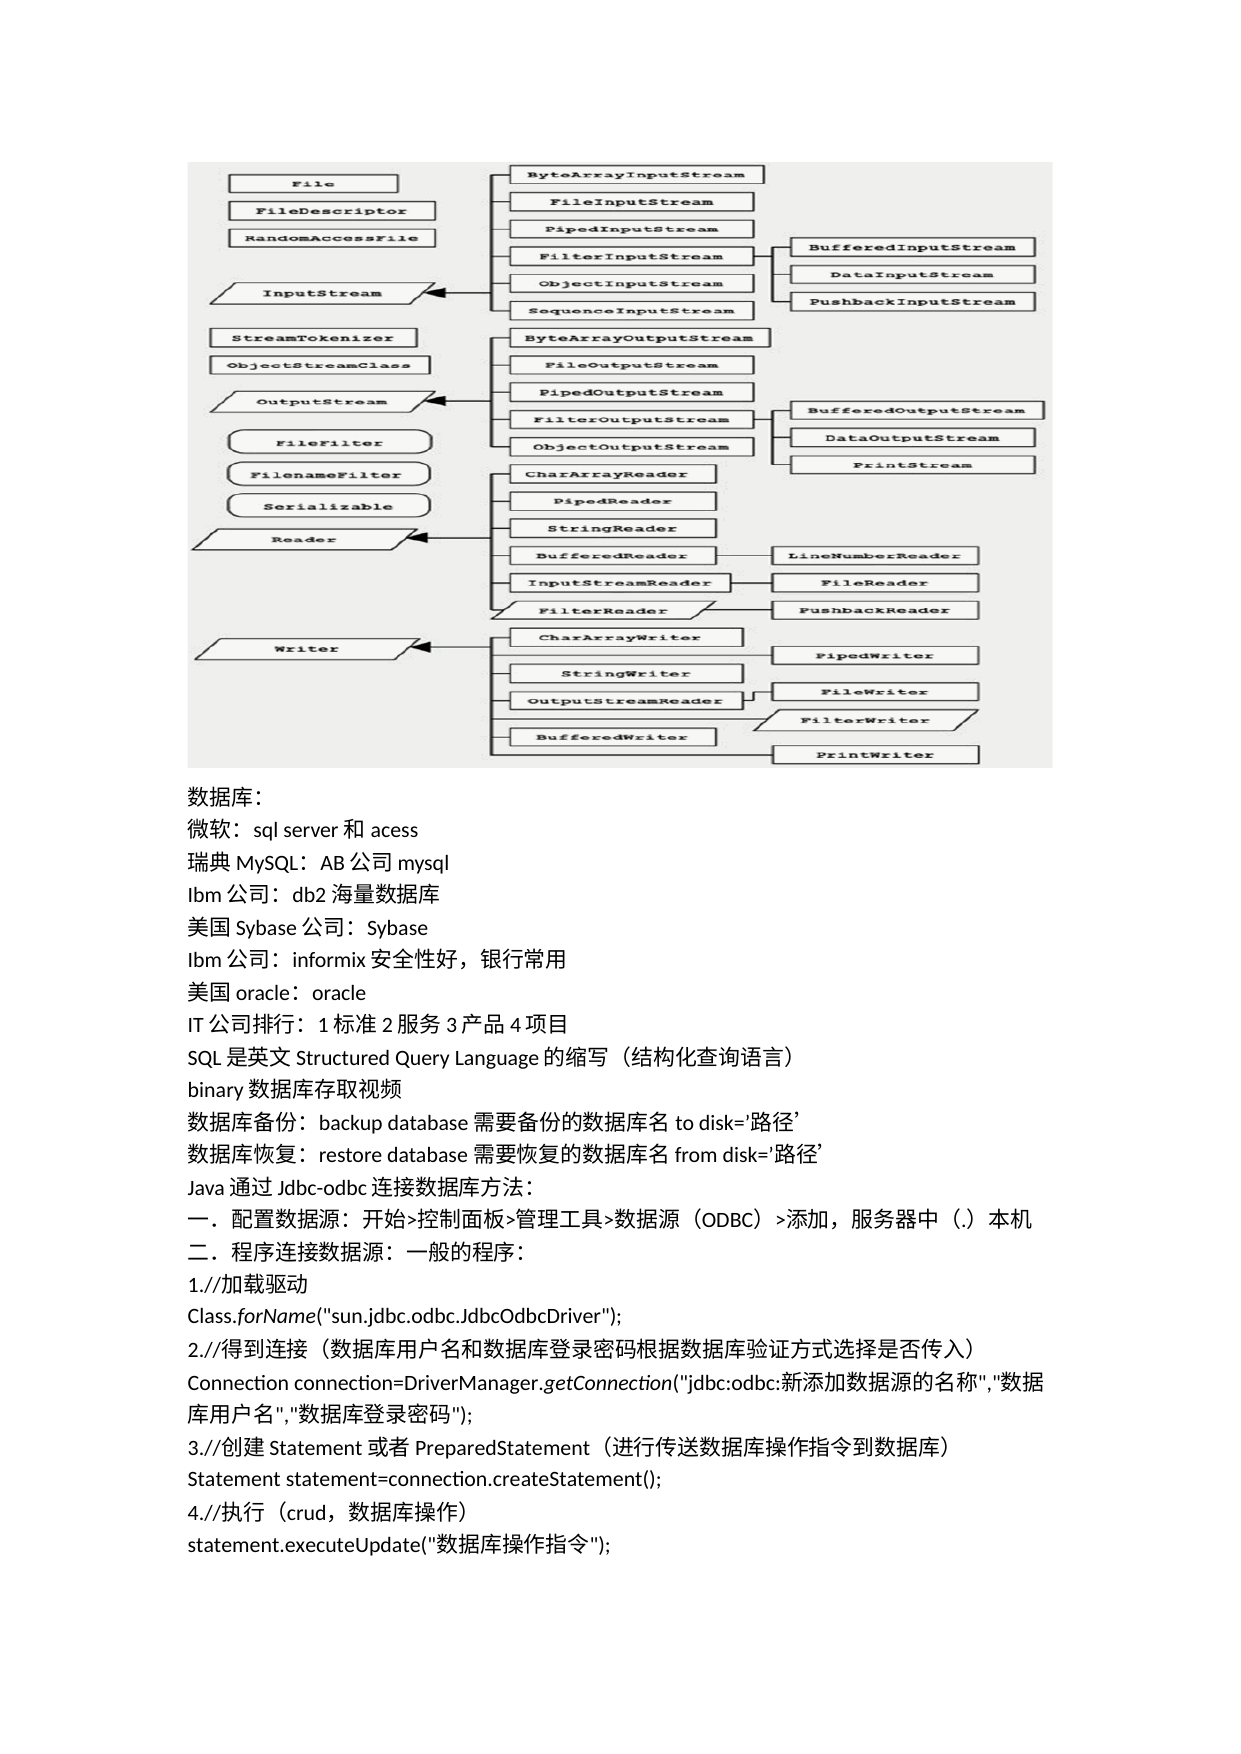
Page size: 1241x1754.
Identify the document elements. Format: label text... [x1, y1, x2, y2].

text binary 数据库存取视频 [187, 1072, 1053, 1104]
text Ibm公司：informix 安全性好，银行常用 [187, 942, 1053, 974]
text 数据库恢复：restore database 需要恢复的数据库名 from disk=’路径’ [187, 1137, 1053, 1169]
text 3.//创建Statement或者PreparedStatement（进行传送数据库操作指令到数据库） [187, 1429, 1053, 1462]
text 4.//执行（crud，数据库操作） [187, 1494, 1053, 1527]
text 美国oracle：oracle [187, 974, 1053, 1007]
text Java通过Jdbc-odbc连接数据库方法： [187, 1169, 1053, 1202]
text Connection connection=DriverManager.getConnection("jdbc:odbc:新添加数据源的名称","数据库用户名","数据库登录密码"); [187, 1364, 1053, 1429]
text 一．配置数据源：开始>控制面板>管理工具>数据源（ODBC）>添加，服务器中（.）本机 [187, 1202, 1053, 1234]
text Class.forName("sun.jdbc.odbc.JdbcOdbcDriver"); [187, 1299, 1053, 1332]
text 1.//加载驱动 [187, 1267, 1053, 1299]
text 二．程序连接数据源：一般的程序： [187, 1234, 1053, 1267]
text Ibm公司：db2 海量数据库 [187, 877, 1053, 909]
text IT公司排行：1标准 2服务 3产品 4项目 [187, 1007, 1053, 1039]
text statement.executeUpdate("数据库操作指令"); [187, 1527, 1053, 1559]
text 数据库备份：backup database 需要备份的数据库名 to disk=’路径’ [187, 1104, 1053, 1137]
text 2.//得到连接（数据库用户名和数据库登录密码根据数据库验证方式选择是否传入） [187, 1332, 1053, 1364]
text Statement statement=connection.createStatement(); [187, 1462, 1053, 1494]
text 瑞典MySQL：AB公司mysql [187, 844, 1053, 877]
text 微软：sql server 和 acess [187, 812, 1053, 844]
text 美国Sybase公司：Sybase [187, 909, 1053, 942]
picture [187, 162, 1053, 768]
text 数据库： [187, 779, 1053, 812]
text SQL是英文Structured Query Language的缩写（结构化查询语言） [187, 1039, 1053, 1072]
